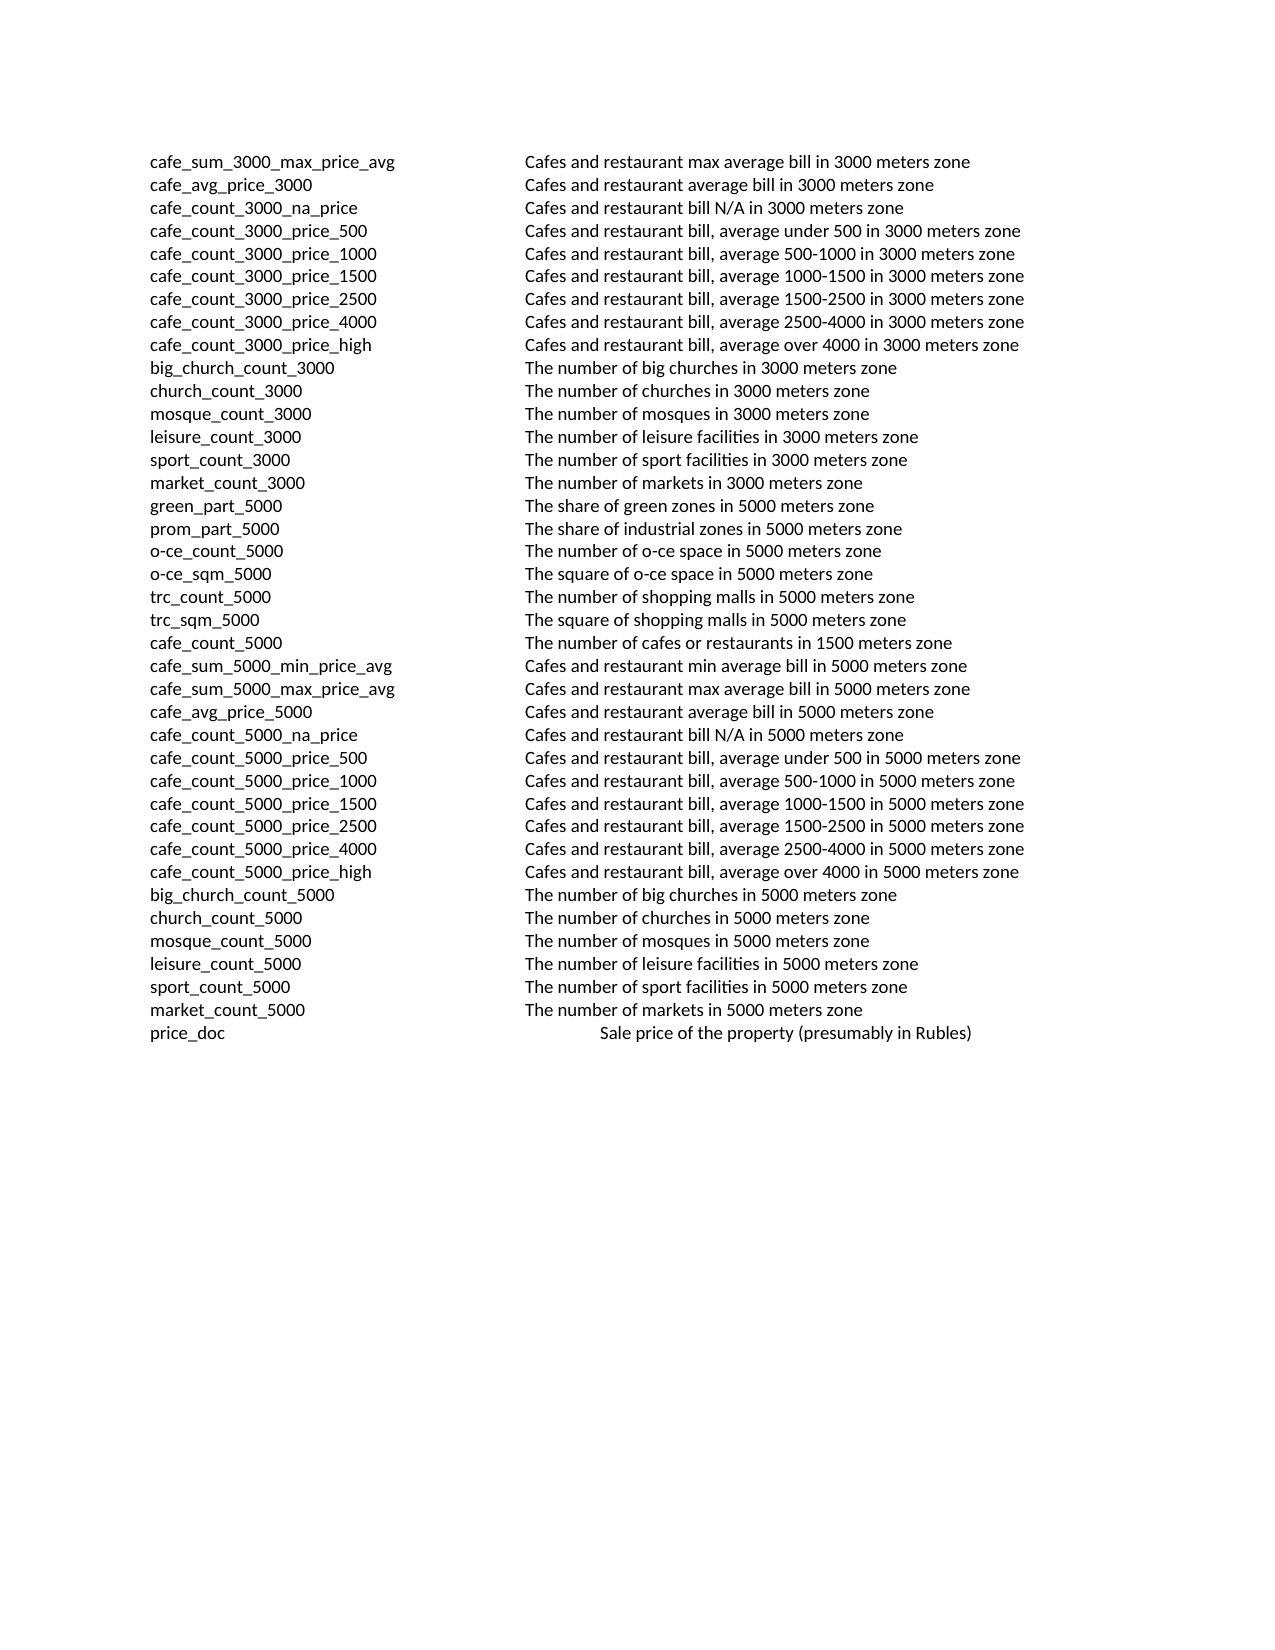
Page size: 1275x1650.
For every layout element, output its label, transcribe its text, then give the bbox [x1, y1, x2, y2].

list church_count_5000 The number of churches in 5000 meters zone [150, 906, 1175, 929]
list trc_count_5000 The number of shopping malls in 5000 meters zone [150, 585, 1175, 608]
list green_part_5000 The share of green zones in 5000 meters zone [150, 494, 1175, 517]
list cafe_count_5000 The number of cafes or restaurants in 1500 meters zone cafe_sum_5000_min_price_avg Cafes and restaurant min average bill in 5000 meters zone cafe_sum_5000_max_price_avg Cafes and restaurant max average bill in 5000 meters zone [150, 631, 1175, 700]
list church_count_3000 The number of churches in 3000 meters zone [150, 379, 1175, 402]
list cafe_avg_price_3000 Cafes and restaurant average bill in 3000 meters zone [150, 173, 1175, 196]
list leisure_count_3000 The number of leisure facilities in 3000 meters zone [150, 425, 1175, 448]
list trc_sqm_5000 The square of shopping malls in 5000 meters zone [150, 608, 1175, 631]
list sport_count_5000 The number of sport facilities in 5000 meters zone [150, 975, 1175, 998]
list cafe_count_3000_price_500 Cafes and restaurant bill, average under 500 in 3000 meters zone cafe_count_3000_price_1000 Cafes and restaurant bill, average 500-1000 in 3000 meters zone cafe_count_3000_price_1500 Cafes and restaurant bill, average 1000-1500 in 3000 meters zone cafe_count_3000_price_2500 Cafes and restaurant bill, average 1500-2500 in 3000 meters zone cafe_count_3000_price_4000 Cafes and restaurant bill, average 2500-4000 in 3000 meters zone cafe_count_3000_price_high Cafes and restaurant bill, average over 4000 in 3000 meters zone big_church_count_3000 The number of big churches in 3000 meters zone [150, 219, 1175, 379]
list sport_count_3000 The number of sport facilities in 3000 meters zone [150, 448, 1175, 471]
list market_count_5000 The number of markets in 5000 meters zone [150, 998, 1175, 1021]
list prom_part_5000 The share of industrial zones in 5000 meters zone [150, 517, 1175, 539]
list cafe_count_5000_na_price Cafes and restaurant bill N/A in 5000 meters zone [150, 723, 1175, 746]
list mosque_count_3000 The number of mosques in 3000 meters zone [150, 402, 1175, 425]
list cafe_count_5000_price_500 Cafes and restaurant bill, average under 500 in 5000 meters zone cafe_count_5000_price_1000 Cafes and restaurant bill, average 500-1000 in 5000 meters zone cafe_count_5000_price_1500 Cafes and restaurant bill, average 1000-1500 in 5000 meters zone cafe_count_5000_price_2500 Cafes and restaurant bill, average 1500-2500 in 5000 meters zone cafe_count_5000_price_4000 Cafes and restaurant bill, average 2500-4000 in 5000 meters zone cafe_count_5000_price_high Cafes and restaurant bill, average over 4000 in 5000 meters zone big_church_count_5000 The number of big churches in 5000 meters zone [150, 746, 1175, 906]
list leisure_count_5000 The number of leisure facilities in 5000 meters zone [150, 952, 1175, 975]
list cafe_avg_price_5000 Cafes and restaurant average bill in 5000 meters zone [150, 700, 1175, 723]
list mosque_count_5000 The number of mosques in 5000 meters zone [150, 929, 1175, 952]
list market_count_3000 The number of markets in 3000 meters zone [150, 471, 1175, 494]
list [150, 150, 1175, 173]
list cafe_count_3000_na_price Cafes and restaurant bill N/A in 3000 meters zone [150, 196, 1175, 219]
list price_doc Sale price of the property (presumably in Rubles) [150, 1021, 1175, 1044]
list o-ce_count_5000 The number of o-ce space in 5000 meters zone [150, 539, 1175, 562]
list o-ce_sqm_5000 The square of o-ce space in 5000 meters zone [150, 562, 1175, 585]
